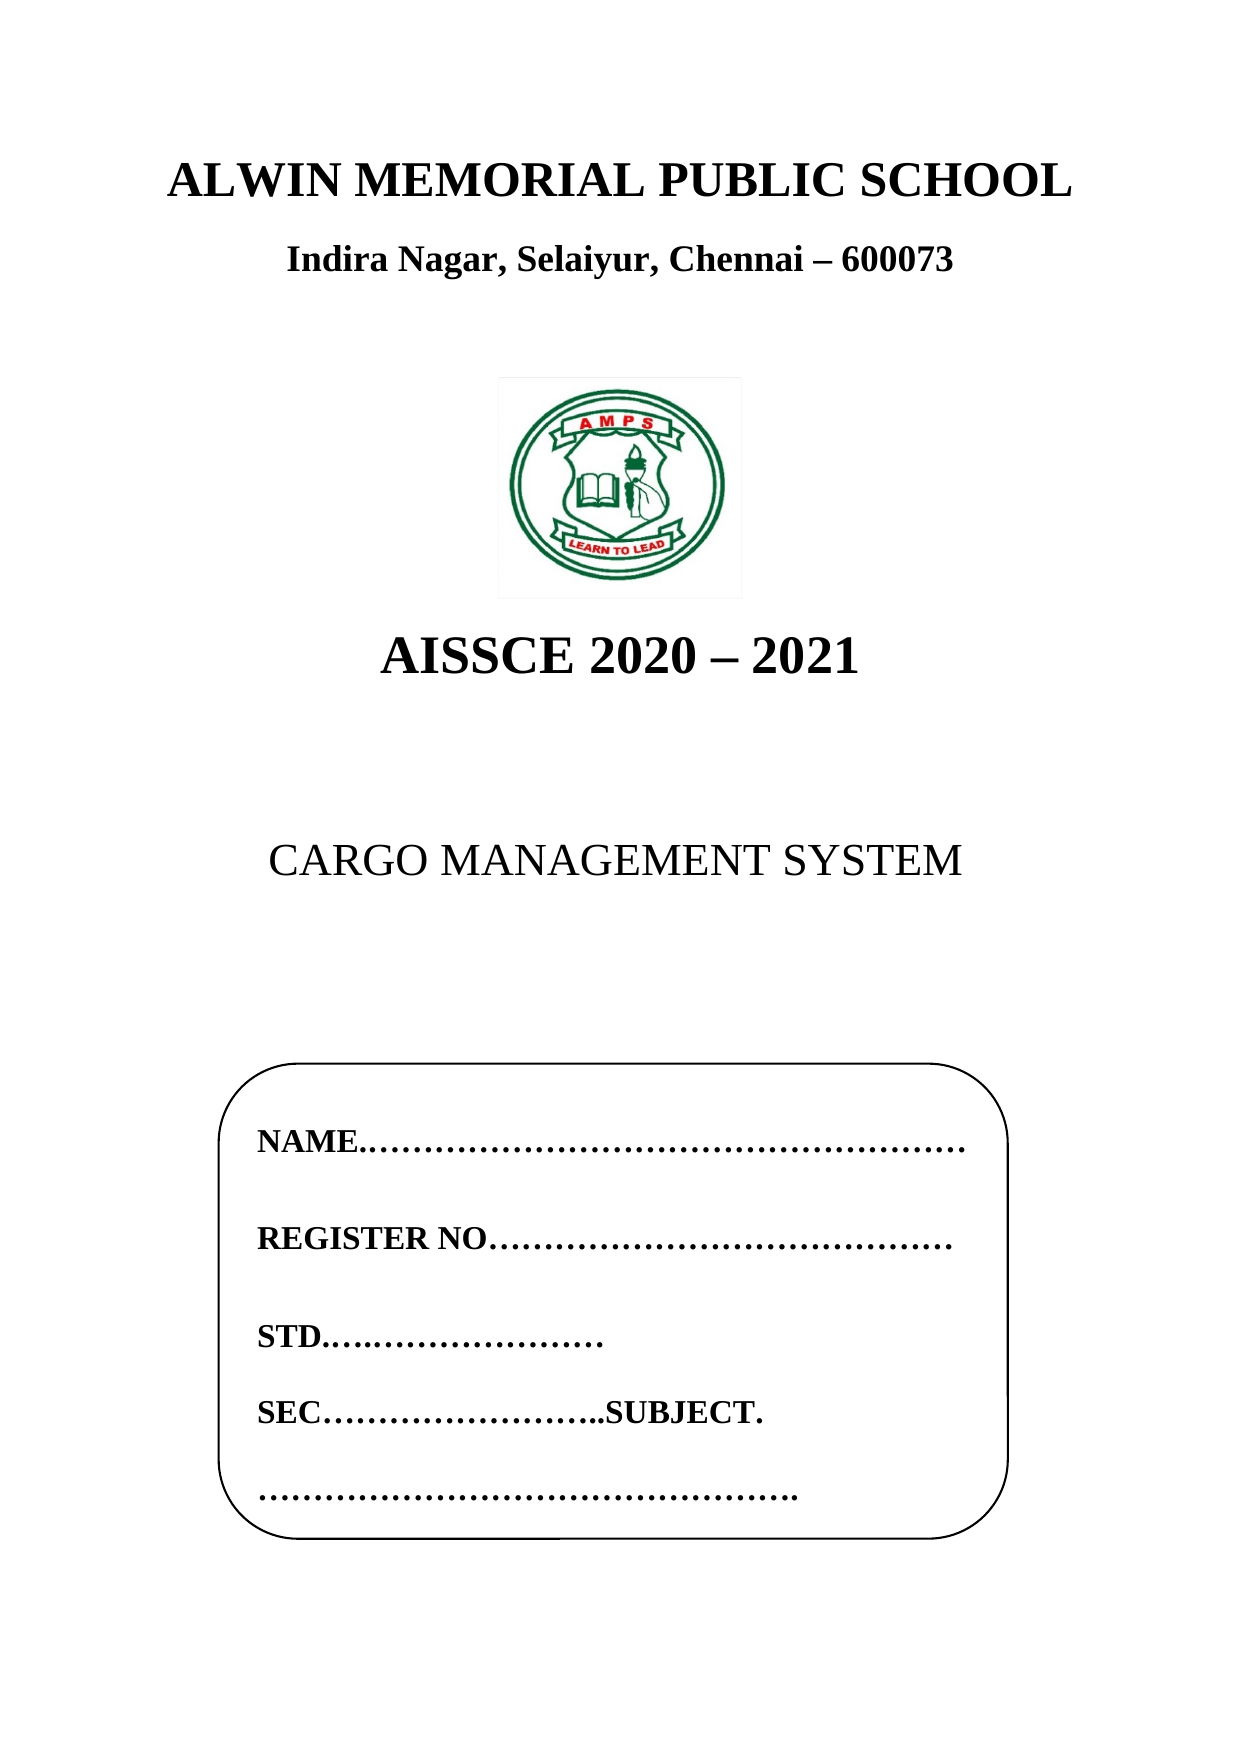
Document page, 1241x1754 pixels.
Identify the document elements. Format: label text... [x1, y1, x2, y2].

text Indira Nagar, Selaiyur, Chennai – 600073 [150, 237, 1090, 280]
text AISSCE 2020 – 2021 [150, 623, 1090, 686]
picture [498, 377, 742, 599]
text ALWIN MEMORIAL PUBLIC SCHOOL [150, 150, 1090, 207]
